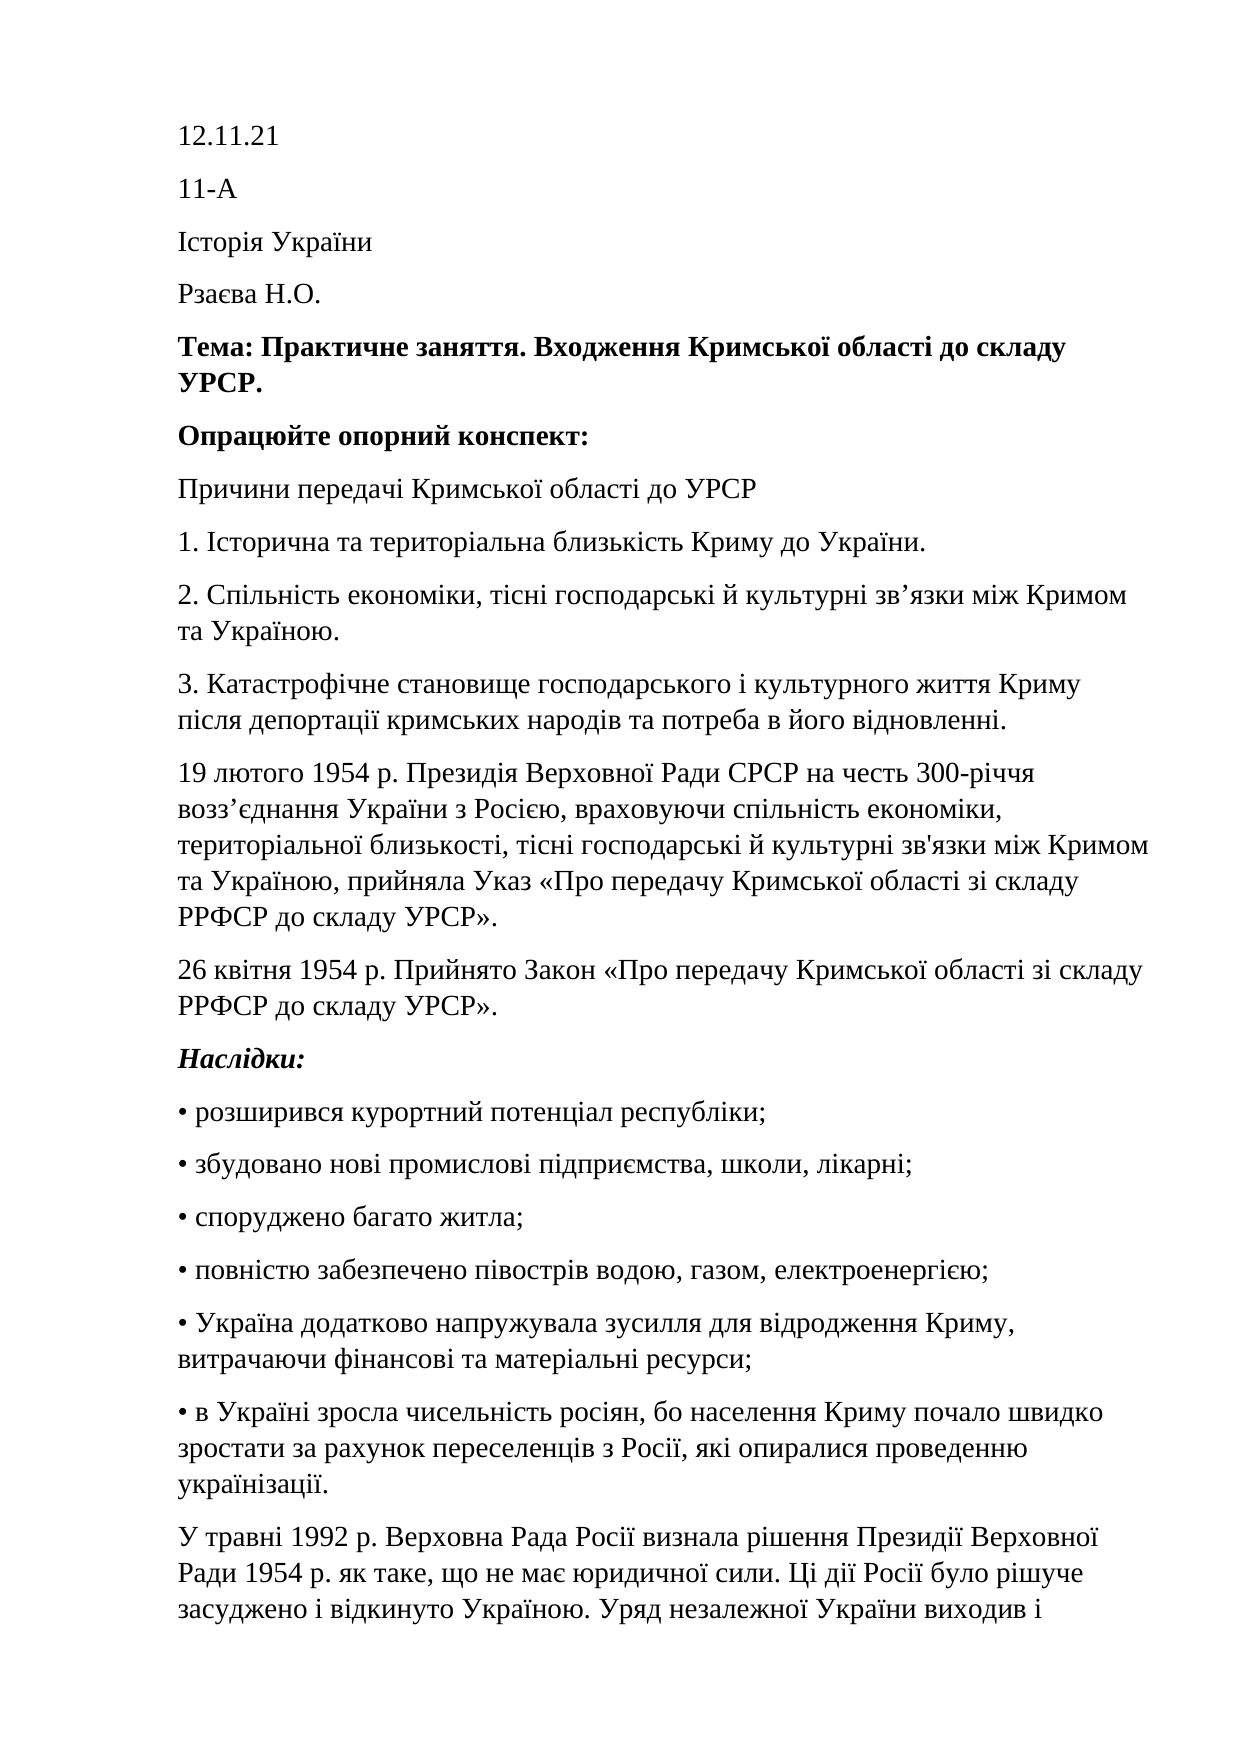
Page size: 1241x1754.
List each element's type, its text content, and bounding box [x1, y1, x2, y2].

text • споруджено багато житла; [177, 1199, 1152, 1233]
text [177, 1519, 1152, 1625]
text Рзаєва Н.О. [177, 277, 1152, 310]
text • в Україні зросла чисельність росіян, бо населення Криму почало швидко зростати за рахунок переселенців з Росії, які опиралися проведенню українізації. [177, 1394, 1152, 1500]
text • повністю забезпечено півострів водою, газом, електроенергією; [177, 1252, 1152, 1286]
text 12.11.21 [177, 118, 1152, 152]
text • збудовано нові промислові підприємства, школи, лікарні; [177, 1147, 1152, 1180]
text Тема: Практичне заняття. Входження Кримської області до складу УРСР. [177, 329, 1152, 399]
text • Україна додатково напружувала зусилля для відродження Криму, витрачаючи фінансові та матеріальні ресурси; [177, 1305, 1152, 1375]
text 1. Історична та територіальна близькість Криму до України. [177, 524, 1152, 557]
text 26 квітня 1954 р. Прийнято Закон «Про передачу Кримської області зі складу РРФСР до складу УРСР». [177, 952, 1152, 1022]
text Причини передачі Кримської області до УРСР [177, 471, 1152, 505]
text Наслідки: [177, 1041, 1152, 1074]
text 19 лютого 1954 р. Президія Верховної Ради СРСР на честь 300-річчя возз’єднання України з Росією, враховуючи спільність економіки, територіальної близькості, тісні господарські й культурні зв'язки між Кримом та Україною, прийняла Указ «Про передачу Кримської області зі складу РРФСР до складу УРСР». [177, 755, 1152, 933]
text 11-А [177, 171, 1152, 204]
text Опрацюйте опорний конспект: [177, 418, 1152, 452]
text Історія України [177, 224, 1152, 257]
text 2. Спільність економіки, тісні господарські й культурні зв’язки між Кримом та Україною. [177, 577, 1152, 646]
text 3. Катастрофічне становище господарського і культурного життя Криму після депортації кримських народів та потреба в його відновленні. [177, 666, 1152, 735]
text • розширився курортний потенціал республіки; [177, 1094, 1152, 1127]
